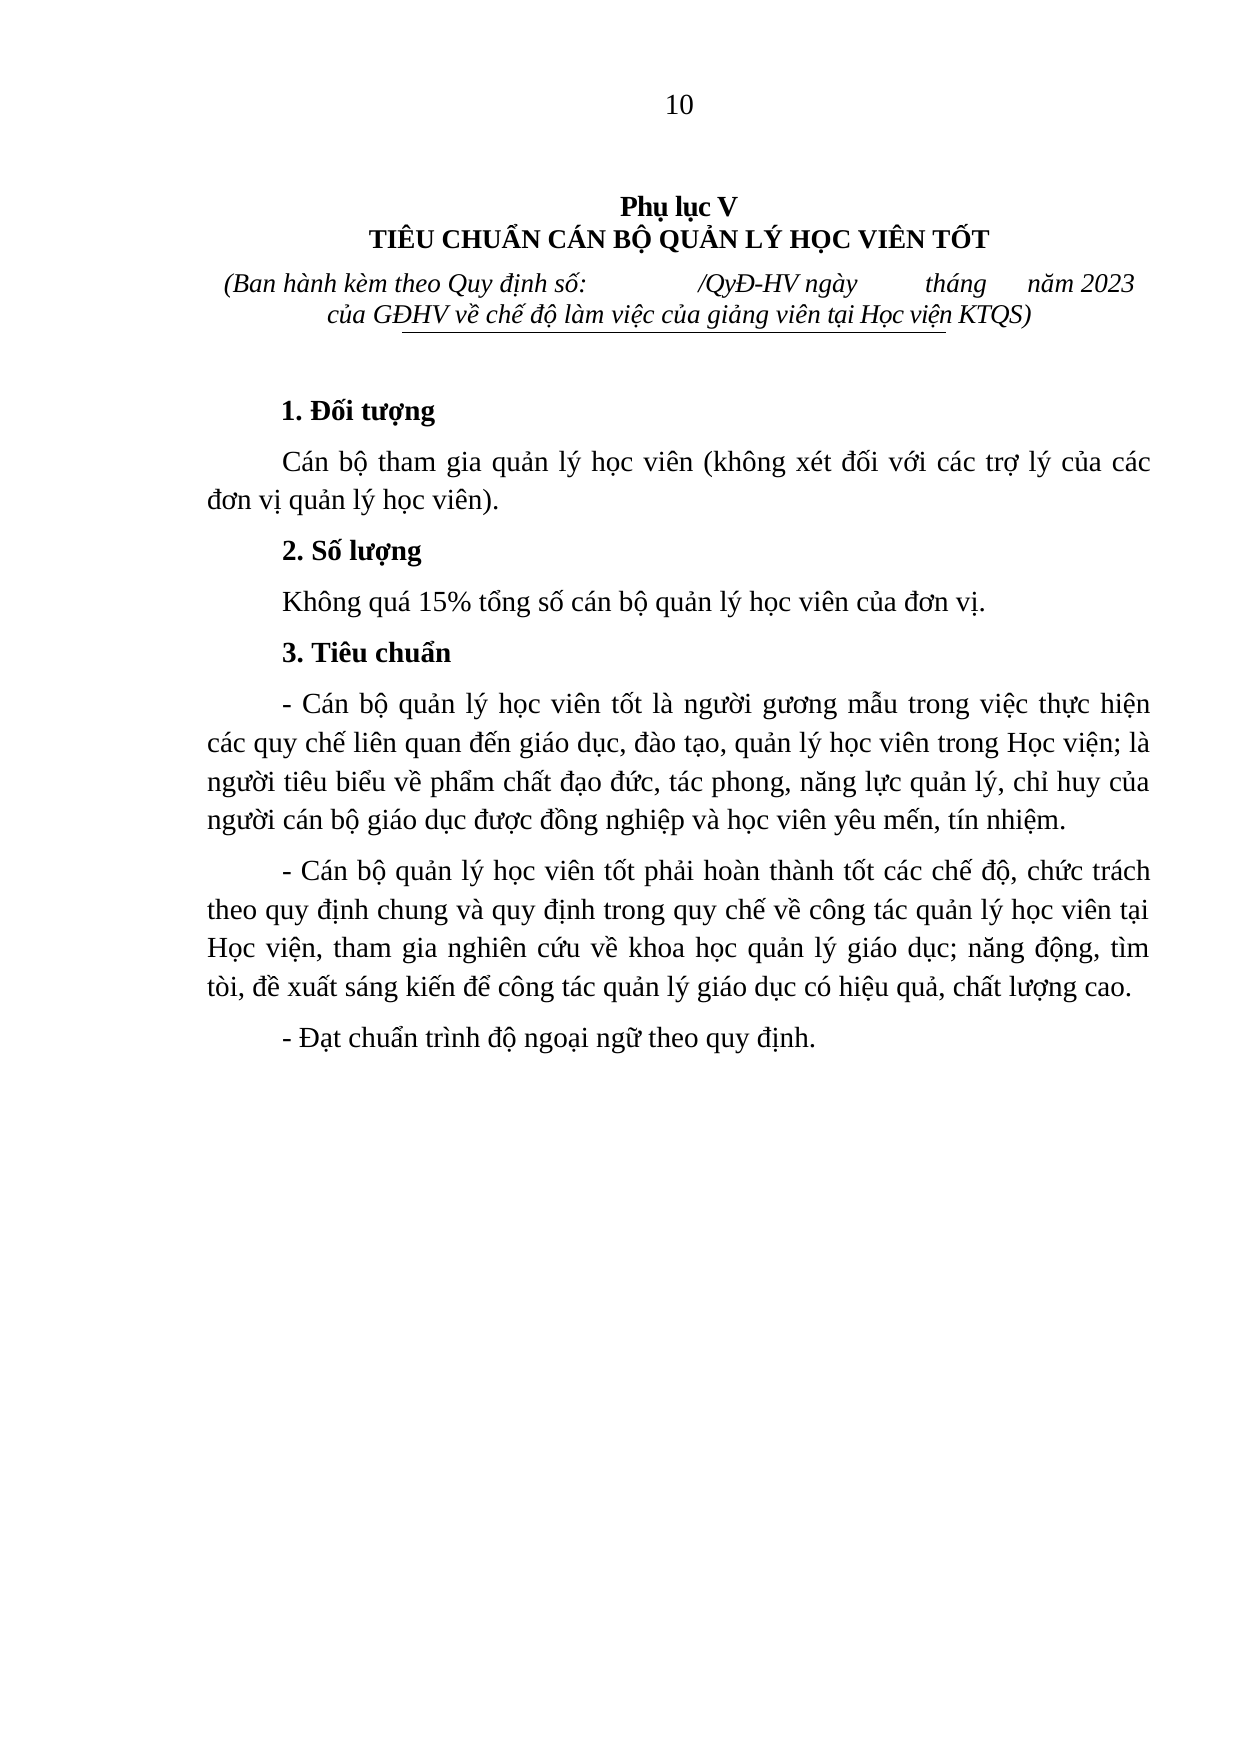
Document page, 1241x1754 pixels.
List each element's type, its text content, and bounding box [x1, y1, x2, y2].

text 2. Số lượng [207, 533, 1152, 567]
text TIÊU CHUẨN CÁN BỘ QUẢN LÝ HỌC VIÊN TỐT [207, 223, 1152, 254]
text - Cán bộ quản lý học viên tốt phải hoàn thành tốt các chế độ, chức trách theo quy định chung và quy định trong quy chế về công tác quản lý học viên tại Học viện, tham gia nghiên cứu về khoa học quản lý giáo dục; năng động, tìm tòi, đề xuất sáng kiến để công tác quản lý giáo dục có hiệu quả, chất lượng cao. [207, 853, 1152, 1002]
text 3. Tiêu chuẩn [207, 636, 1152, 669]
text Không quá 15% tổng số cán bộ quản lý học viên của đơn vị. [207, 584, 1152, 618]
text - Đạt chuẩn trình độ ngoại ngữ theo quy định. [207, 1020, 1152, 1053]
text - Cán bộ quản lý học viên tốt là người gương mẫu trong việc thực hiện các quy chế liên quan đến giáo dục, đào tạo, quản lý học viên trong Học viện; là người tiêu biểu về phẩm chất đạo đức, tác phong, năng lực quản lý, chỉ huy của người cán bộ giáo dục được đồng nghiệp và học viên yêu mến, tín nhiệm. [207, 687, 1152, 836]
text (Ban hành kèm theo Quy định số: /QyĐ-HV ngày tháng năm 2023 của GĐHV về chế độ làm việc của giảng viên tại Học viện KTQS) [207, 267, 1152, 329]
text Phụ lục V [207, 189, 1152, 223]
text Cán bộ tham gia quản lý học viên (không xét đối với các trợ lý của các đơn vị quản lý học viên). [207, 444, 1152, 516]
text 1. Đối tượng [207, 393, 1152, 426]
